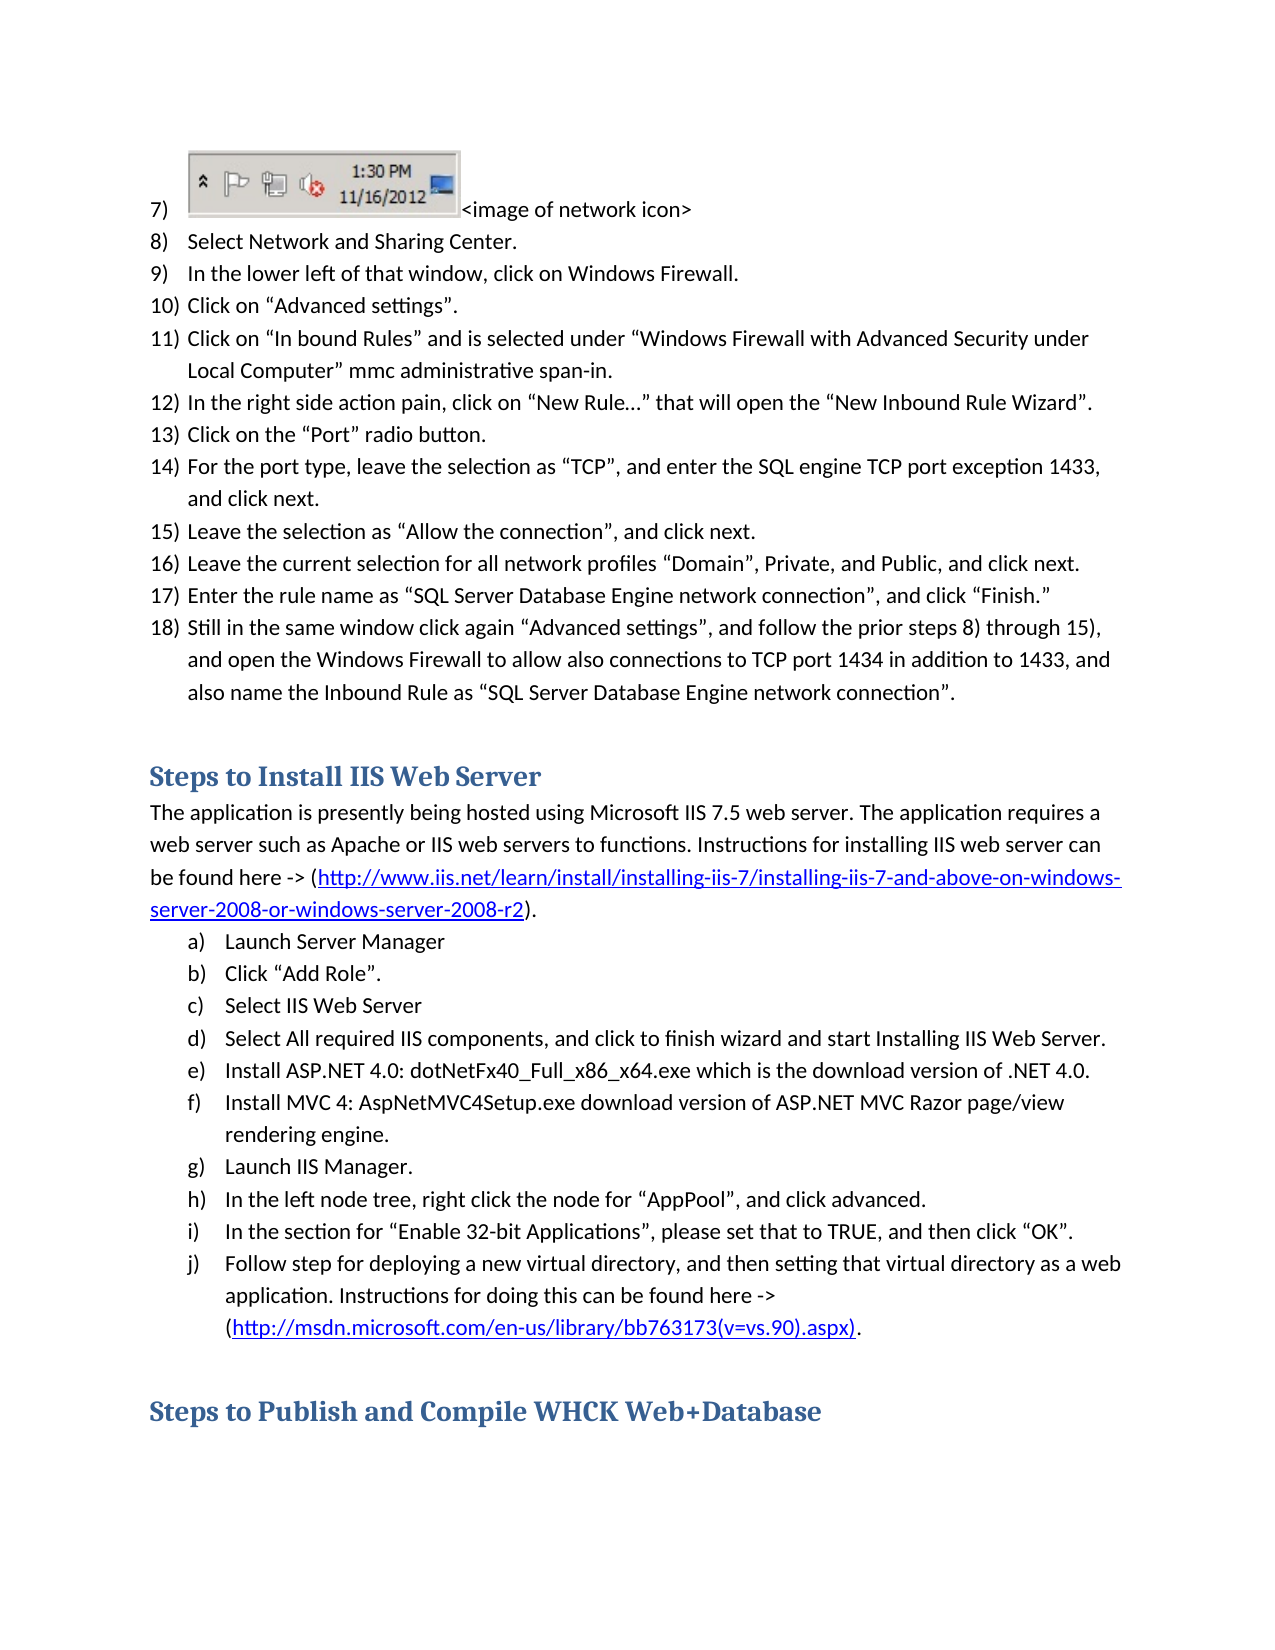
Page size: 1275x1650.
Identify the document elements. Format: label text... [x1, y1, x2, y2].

list In the lower left of that window, click on Windows Firewall. [150, 259, 1125, 287]
list In the left node tree, right click the node for “AppPool”, and click advanced. [187, 1185, 1125, 1213]
list For the port type, leave the selection as “TCP”, and enter the SQL engine TCP port exception 1433, and click next. [150, 452, 1125, 513]
list Follow step for deploying a new virtual directory, and then setting that virtual directory as a web application. Instructions for doing this can be found here -> (http://msdn.microsoft.com/en-us/library/bb763173(v=vs.90).aspx). [187, 1249, 1125, 1341]
subtitle Steps to Install IIS Web Server [150, 760, 1125, 793]
list Install MVC 4: AspNetMVC4Setup.exe download version of ASP.NET MVC Razor page/view rendering engine. [187, 1088, 1125, 1148]
list Install ASP.NET 4.0: dotNetFx40_Full_x86_x64.exe which is the download version of .NET 4.0. [187, 1056, 1125, 1084]
list Launch Server Manager [187, 927, 1125, 955]
picture [187, 150, 461, 218]
list Select IIS Web Server [187, 992, 1125, 1019]
list Leave the current selection for all network profiles “Domain”, Private, and Public, and click next. [150, 549, 1125, 577]
list Enter the rule name as “SQL Server Database Engine network connection”, and click “Finish.” [150, 581, 1125, 609]
list Select Network and Sharing Center. [150, 227, 1125, 255]
list In the section for “Enable 32-bit Applications”, please set that to TRUE, and then click “OK”. [187, 1217, 1125, 1245]
list Leave the selection as “Allow the connection”, and click next. [150, 517, 1125, 545]
list Launch IIS Manager. [187, 1152, 1125, 1181]
list Still in the same window click again “Advanced settings”, and follow the prior steps 8) through 15), and open the Windows Firewall to allow also connections to TCP port 1434 in addition to 1433, and also name the Inbound Rule as “SQL Server Database Engine network connection”. [150, 613, 1125, 706]
list Select All required IIS components, and click to finish wizard and start Installing IIS Web Server. [187, 1024, 1125, 1052]
list In the right side action pain, click on “New Rule…” that will open the “New Inbound Rule Wizard”. [150, 388, 1125, 416]
list Click on the “Port” radio button. [150, 420, 1125, 448]
subtitle Steps to Publish and Compile WHCK Web+Database [150, 1396, 1125, 1429]
list Click on “Advanced settings”. [150, 291, 1125, 319]
list Click on “In bound Rules” and is selected under “Windows Firewall with Advanced Security under Local Computer” mmc administrative span-in. [150, 324, 1125, 384]
list Click “Add Role”. [187, 959, 1125, 987]
list The application is presently being hosted using Microsoft IIS 7.5 web server. The application requires a web server such as Apache or IIS web servers to functions. Instructions for installing IIS web server can be found here -> (http://www.iis.net/learn/install/installing-iis-7/installing-iis-7-and-above-on-windows-server-2008-or-windows-server-2008-r2). [150, 798, 1125, 923]
